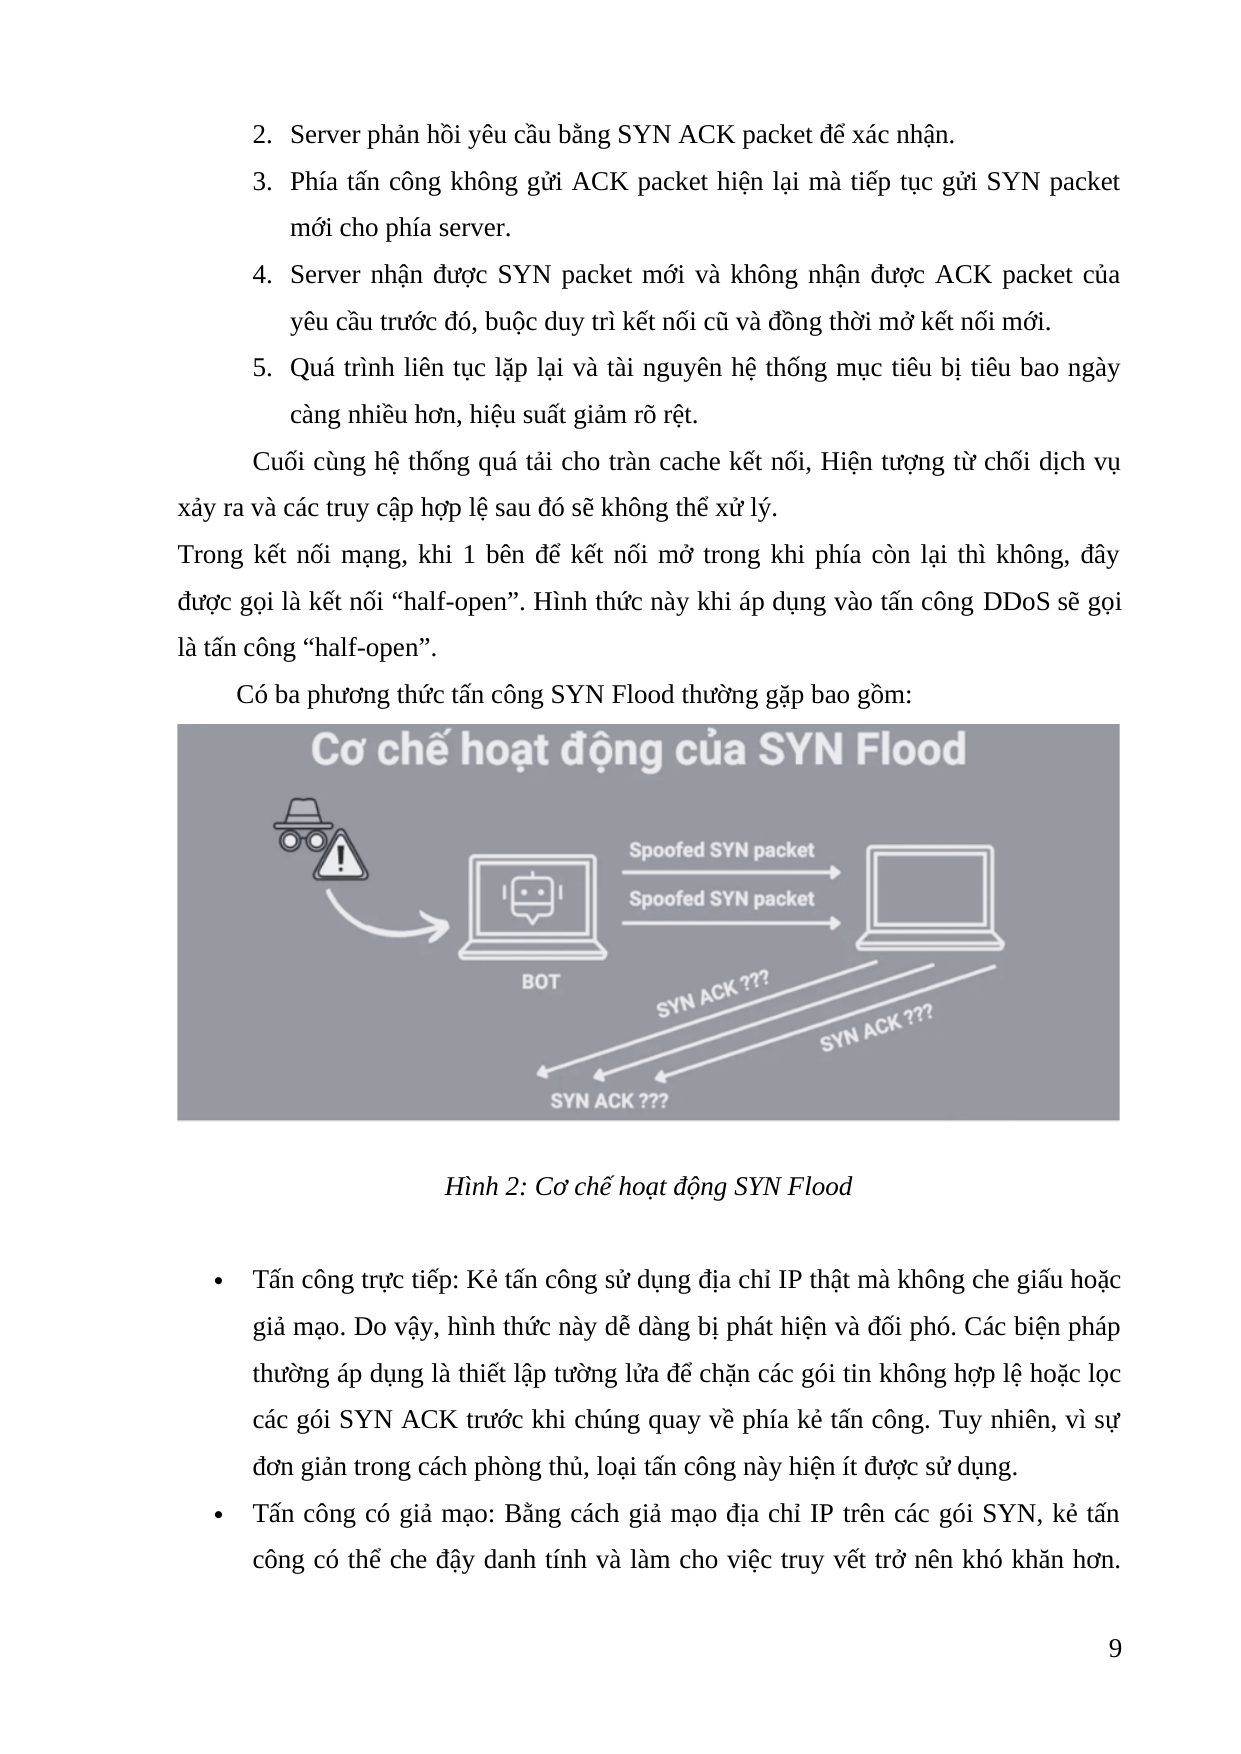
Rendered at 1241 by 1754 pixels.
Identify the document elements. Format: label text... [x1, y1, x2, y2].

list Server phản hồi yêu cầu bằng SYN ACK packet để xác nhận. [252, 118, 1122, 149]
picture [177, 724, 1120, 1139]
text Có ba phương thức tấn công SYN Flood thường gặp bao gồm: [177, 678, 1122, 709]
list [215, 1497, 1122, 1574]
list Server nhận được SYN packet mới và không nhận được ACK packet của yêu cầu trước đó, buộc duy trì kết nối cũ và đồng thời mở kết nối mới. [252, 258, 1122, 336]
list Phía tấn công không gửi ACK packet hiện lại mà tiếp tục gửi SYN packet mới cho phía server. [252, 165, 1122, 243]
text Trong kết nối mạng, khi 1 bên để kết nối mở trong khi phía còn lại thì không, đây được gọi là kết nối “half-open”. Hình thức này khi áp dụng vào tấn công DDoS sẽ gọi là tấn công “half-open”. [177, 538, 1122, 663]
list Tấn công trực tiếp: Kẻ tấn công sử dụng địa chỉ IP thật mà không che giấu hoặc giả mạo. Do vậy, hình thức này dễ dàng bị phát hiện và đối phó. Các biện pháp thường áp dụng là thiết lập tường lửa để chặn các gói tin không hợp lệ hoặc lọc các gói SYN ACK trước khi chúng quay về phía kẻ tấn công. Tuy nhiên, vì sự đơn giản trong cách phòng thủ, loại tấn công này hiện ít được sử dụng. [215, 1263, 1122, 1481]
list Quá trình liên tục lặp lại và tài nguyên hệ thống mục tiêu bị tiêu bao ngày càng nhiều hơn, hiệu suất giảm rõ rệt. [252, 351, 1122, 429]
text Cuối cùng hệ thống quá tải cho tràn cache kết nối, Hiện tượng từ chối dịch vụ xảy ra và các truy cập hợp lệ sau đó sẽ không thể xử lý. [177, 445, 1122, 523]
